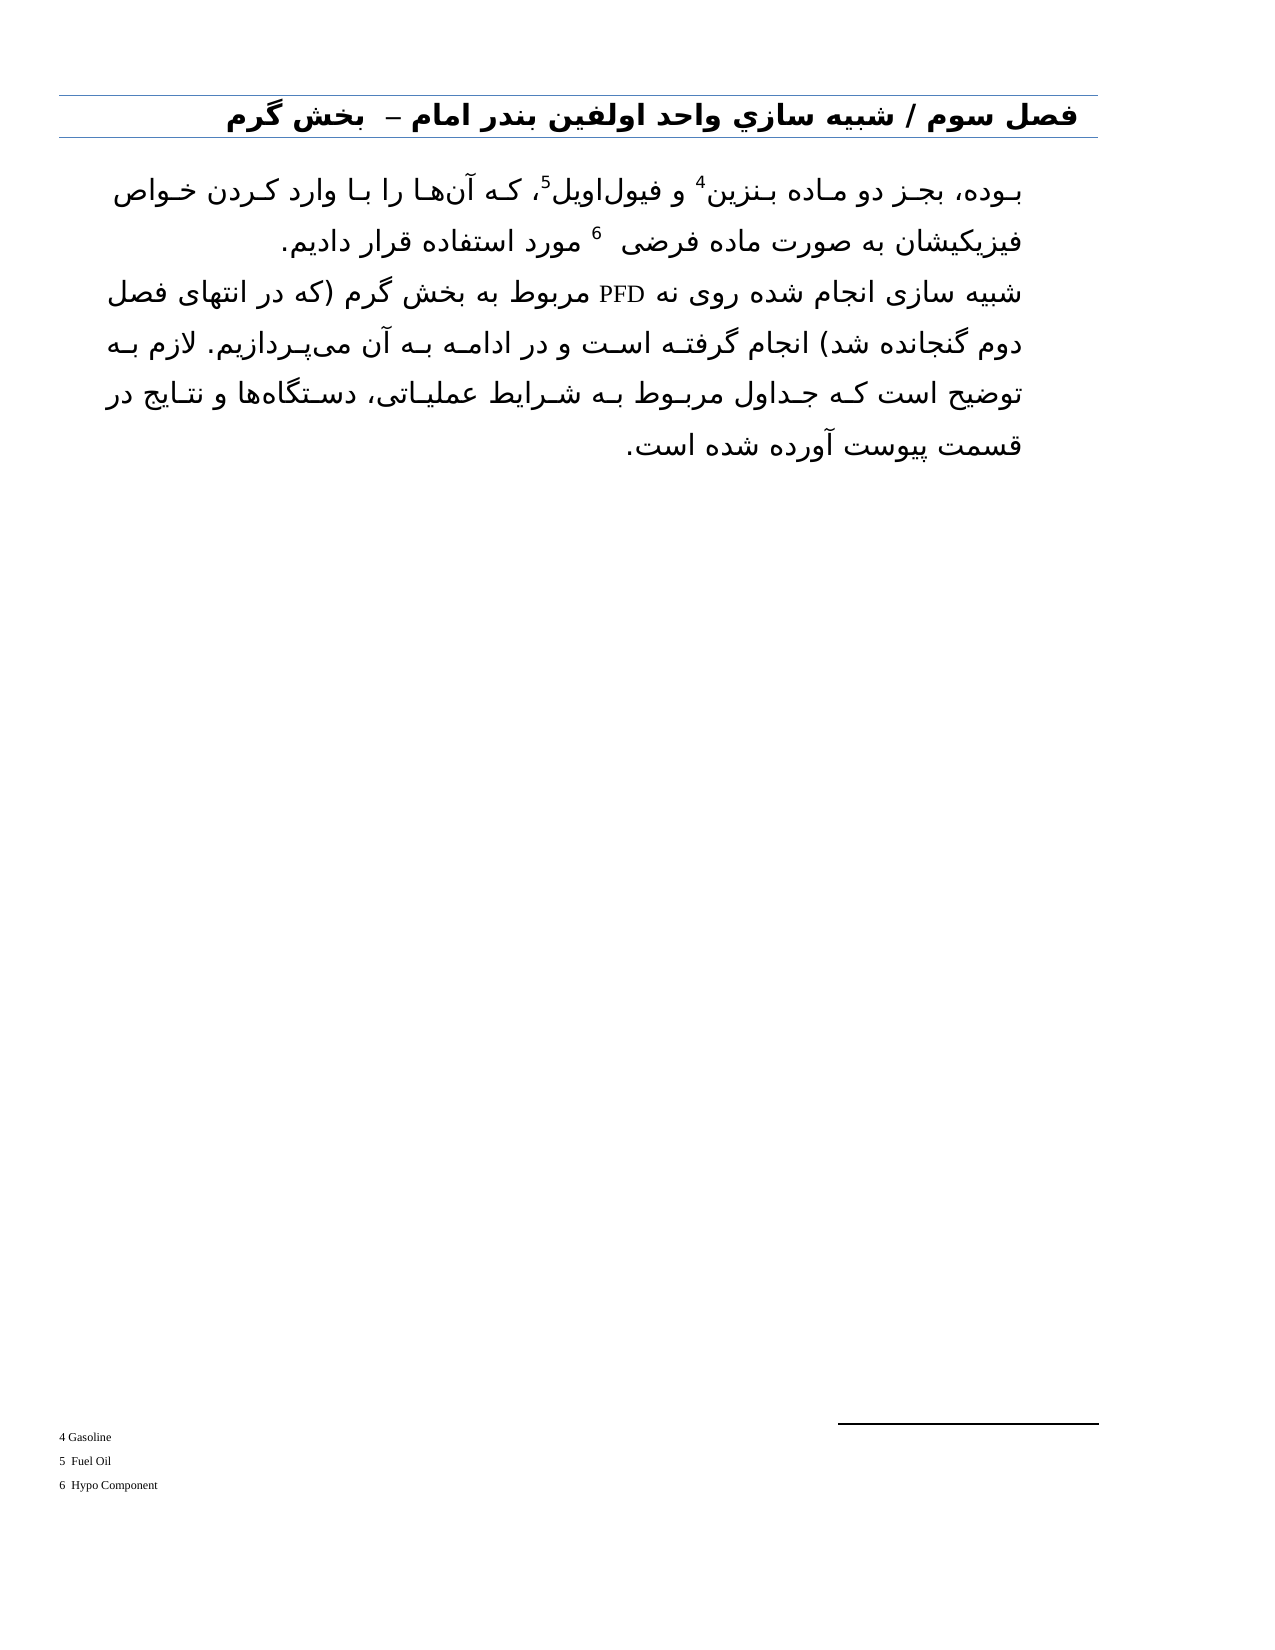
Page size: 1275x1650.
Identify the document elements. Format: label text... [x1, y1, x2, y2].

text شبیه سازی انجام شده روی نه PFD مربوط به بخش گرم (که در انتهای فصل دوم گنجانده شد) انجام گرفته است و در ادامه به آن می‌پردازیم. لازم به توضیح است که جداول مربوط به شرایط عملیاتی، دستگاه‌ها و نتایج در قسمت پیوست آورده شده است. [106, 275, 1023, 462]
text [106, 173, 1023, 258]
